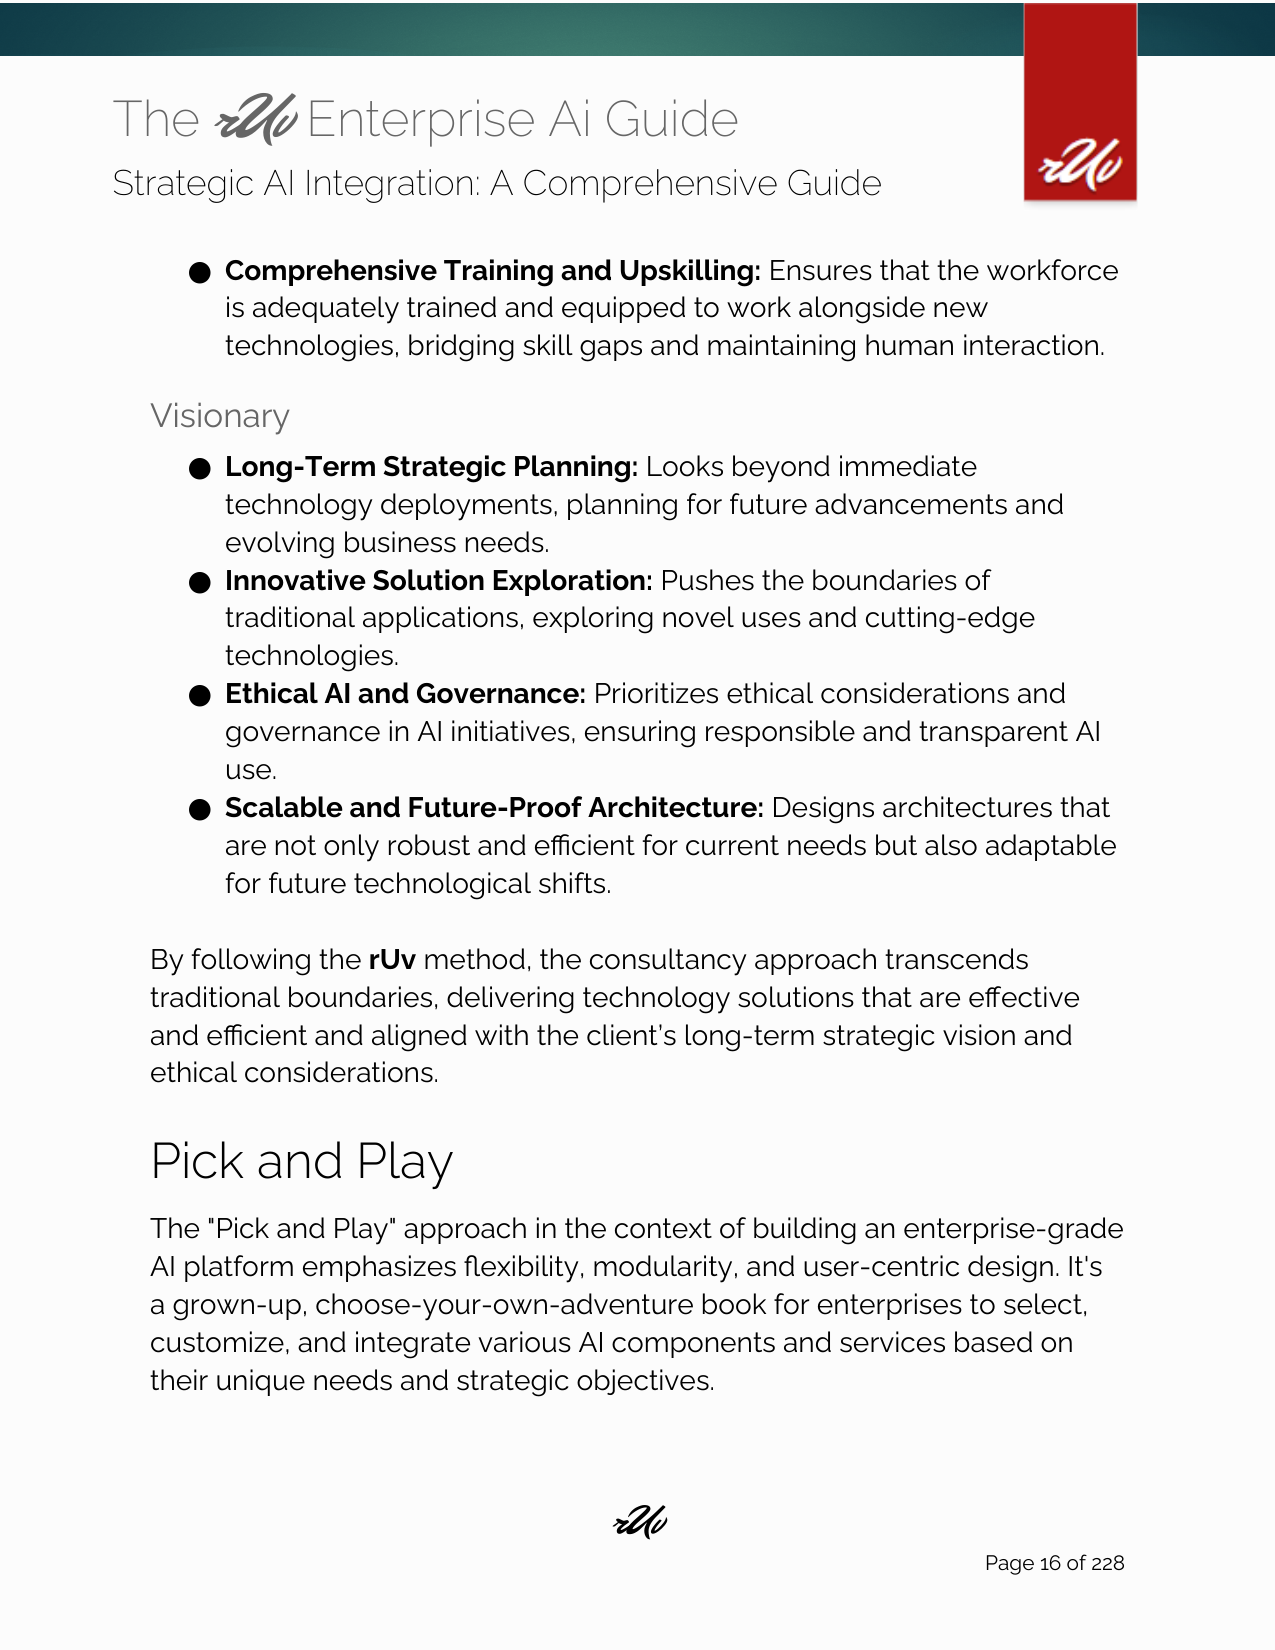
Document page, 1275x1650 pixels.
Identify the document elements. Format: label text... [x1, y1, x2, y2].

list Long-Term Strategic Planning: Looks beyond immediate technology deployments, planning for future advancements and evolving business needs. [187, 450, 1125, 558]
picture [0, 3, 1275, 211]
list Ethical AI and Governance: Prioritizes ethical considerations and governance in AI initiatives, ensuring responsible and transparent AI use. [187, 677, 1125, 786]
subtitle Visionary [150, 396, 1125, 436]
text By following the rUv method, the consultancy approach transcends traditional boundaries, delivering technology solutions that are effective and efficient and aligned with the client’s long-term strategic vision and ethical considerations. [150, 943, 1125, 1089]
subtitle Pick and Play [150, 1132, 1125, 1191]
list Innovative Solution Exploration: Pushes the boundaries of traditional applications, exploring novel uses and cutting-edge technologies. [187, 563, 1125, 672]
text The "Pick and Play" approach in the context of building an enterprise-grade AI platform emphasizes flexibility, modularity, and user-centric design. It's a grown-up, choose-your-own-adventure book for enterprises to select, customize, and integrate various AI components and services based on their unique needs and strategic objectives. [150, 1212, 1125, 1396]
list Comprehensive Training and Upskilling: Ensures that the workforce is adequately trained and equipped to work alongside new technologies, bridging skill gaps and maintaining human interaction. [187, 253, 1125, 362]
list Scalable and Future-Proof Architecture: Designs architectures that are not only robust and efficient for current needs but also adaptable for future technological shifts. [187, 791, 1125, 900]
